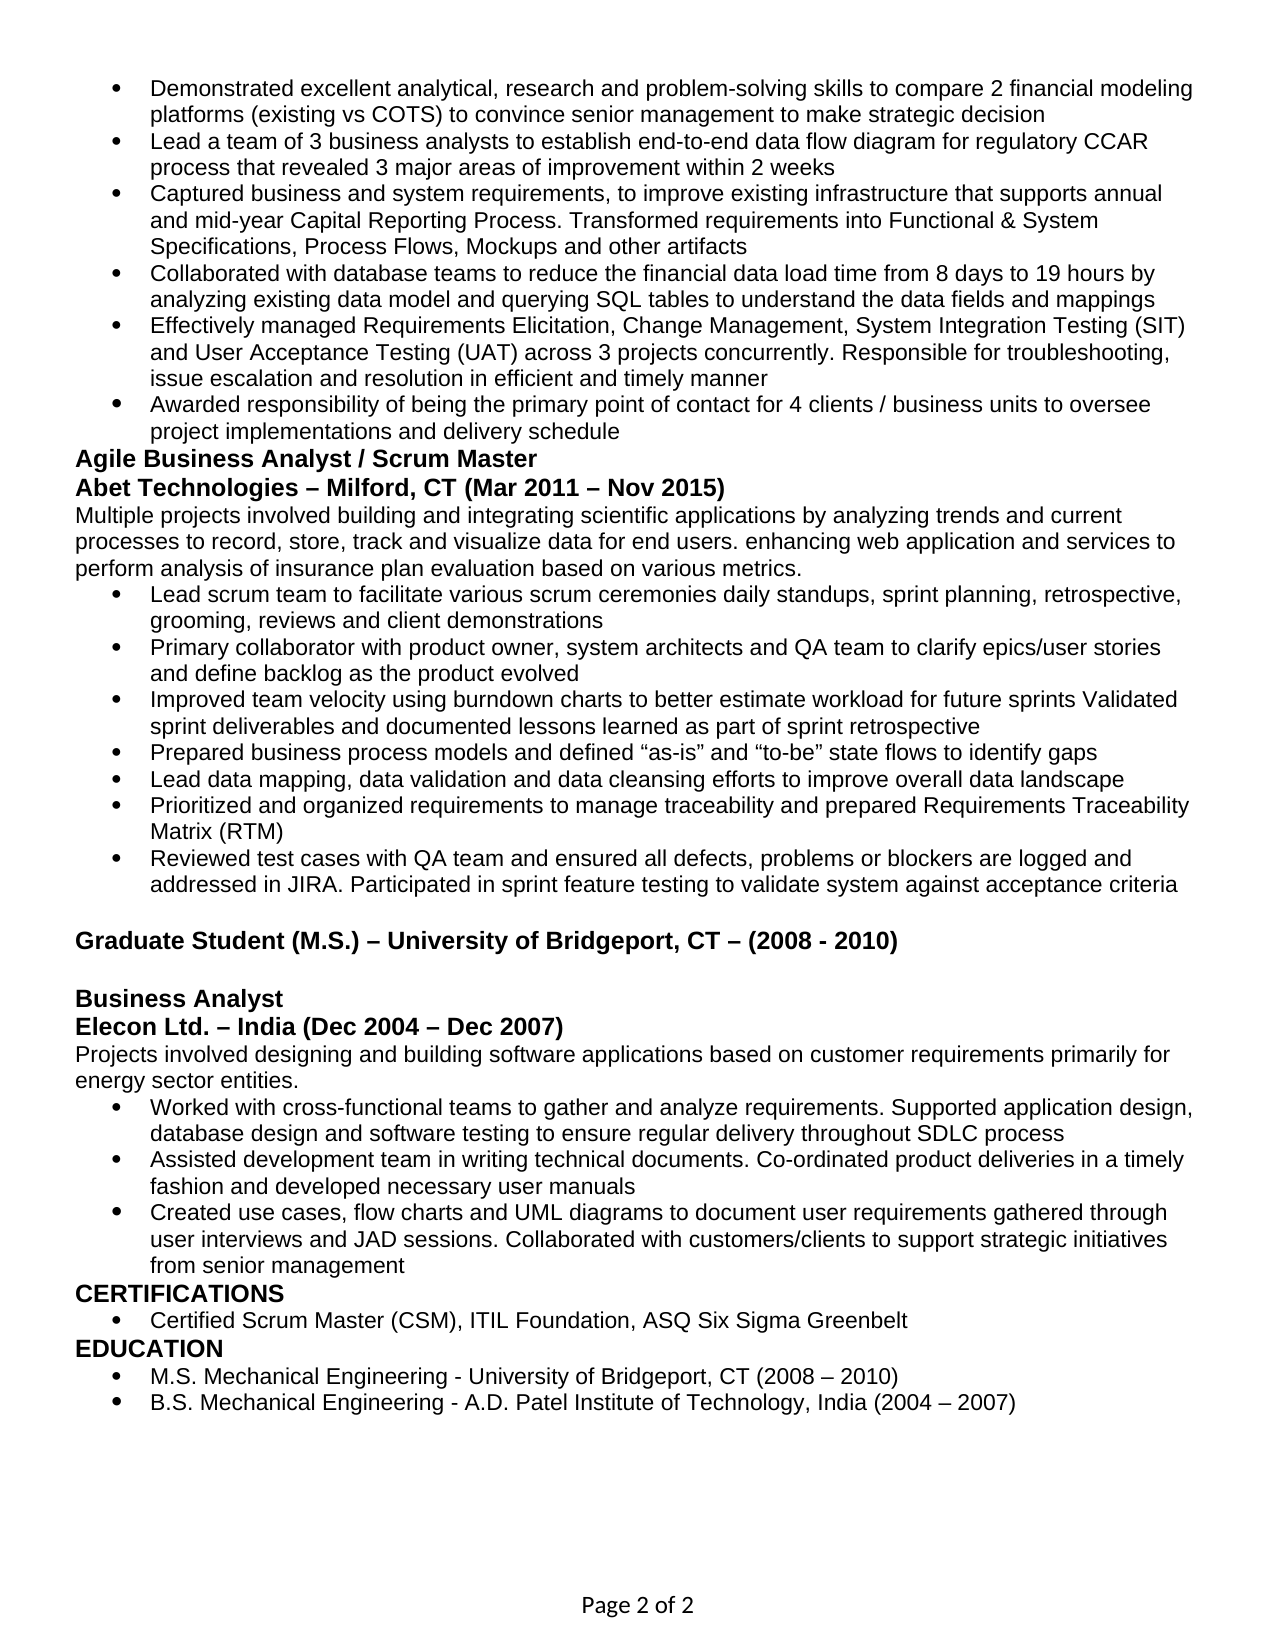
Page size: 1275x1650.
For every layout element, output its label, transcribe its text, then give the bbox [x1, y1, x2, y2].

text Multiple projects involved building and integrating scientific applications by analyzing trends and current processes to record, store, track and visualize data for end users. enhancing web application and services to perform analysis of insurance plan evaluation based on various metrics. [75, 502, 1200, 581]
list Reviewed test cases with QA team and ensured all defects, problems or blockers are logged and addressed in JIRA. Participated in sprint feature testing to validate system against acceptance criteria [112, 844, 1200, 897]
list Prioritized and organized requirements to manage traceability and prepared Requirements Traceability Matrix (RTM) [112, 792, 1200, 844]
list Lead a team of 3 business analysts to establish end-to-end data flow diagram for regulatory CCAR process that revealed 3 major areas of improvement within 2 weeks [112, 128, 1200, 180]
text Business Analyst [75, 983, 1200, 1012]
text Agile Business Analyst / Scrum Master [75, 444, 1200, 473]
text Abet Technologies – Milford, CT (Mar 2011 – Nov 2015) [75, 473, 1200, 502]
list B.S. Mechanical Engineering - A.D. Patel Institute of Technology, India (2004 – 2007) [112, 1389, 1200, 1416]
list M.S. Mechanical Engineering - University of Bridgeport, CT (2008 – 2010) [112, 1363, 1200, 1389]
list Effectively managed Requirements Elicitation, Change Management, System Integration Testing (SIT) and User Acceptance Testing (UAT) across 3 projects concurrently. Responsible for troubleshooting, issue escalation and resolution in efficient and timely manner [112, 312, 1200, 391]
list Awarded responsibility of being the primary point of contact for 4 clients / business units to oversee project implementations and delivery schedule [112, 391, 1200, 444]
list Lead scrum team to facilitate various scrum ceremonies daily standups, sprint planning, retrospective, grooming, reviews and client demonstrations [112, 581, 1200, 634]
list Primary collaborator with product owner, system architects and QA team to clarify epics/user stories and define backlog as the product evolved [112, 634, 1200, 686]
list Improved team velocity using burndown charts to better estimate workload for future sprints Validated sprint deliverables and documented lessons learned as part of sprint retrospective [112, 686, 1200, 739]
list Demonstrated excellent analytical, research and problem-solving skills to compare 2 financial modeling platforms (existing vs COTS) to convince senior management to make strategic decision [112, 75, 1200, 128]
text CERTIFICATIONS [75, 1279, 1200, 1307]
text Graduate Student (M.S.) – University of Bridgeport, CT – (2008 - 2010) [75, 926, 1200, 955]
text EDUCATION [75, 1334, 1200, 1363]
list Prepared business process models and defined “as-is” and “to-be” state flows to identify gaps [112, 739, 1200, 766]
list Lead data mapping, data validation and data cleansing efforts to improve overall data landscape [112, 766, 1200, 792]
list Assisted development team in writing technical documents. Co-ordinated product deliveries in a timely fashion and developed necessary user manuals [112, 1146, 1200, 1199]
list Worked with cross-functional teams to gather and analyze requirements. Supported application design, database design and software testing to ensure regular delivery throughout SDLC process [112, 1094, 1200, 1146]
list Collaborated with database teams to reduce the financial data load time from 8 days to 19 hours by analyzing existing data model and querying SQL tables to understand the data fields and mappings [112, 259, 1200, 312]
list Captured business and system requirements, to improve existing infrastructure that supports annual and mid-year Capital Reporting Process. Transformed requirements into Functional & System Specifications, Process Flows, Mockups and other artifacts [112, 180, 1200, 259]
text Projects involved designing and building software applications based on customer requirements primarily for energy sector entities. [75, 1041, 1200, 1094]
list Certified Scrum Master (CSM), ITIL Foundation, ASQ Six Sigma Greenbelt [112, 1307, 1200, 1334]
text Elecon Ltd. – India (Dec 2004 – Dec 2007) [75, 1012, 1200, 1041]
list Created use cases, flow charts and UML diagrams to document user requirements gathered through user interviews and JAD sessions. Collaborated with customers/clients to support strategic initiatives from senior management [112, 1199, 1200, 1279]
